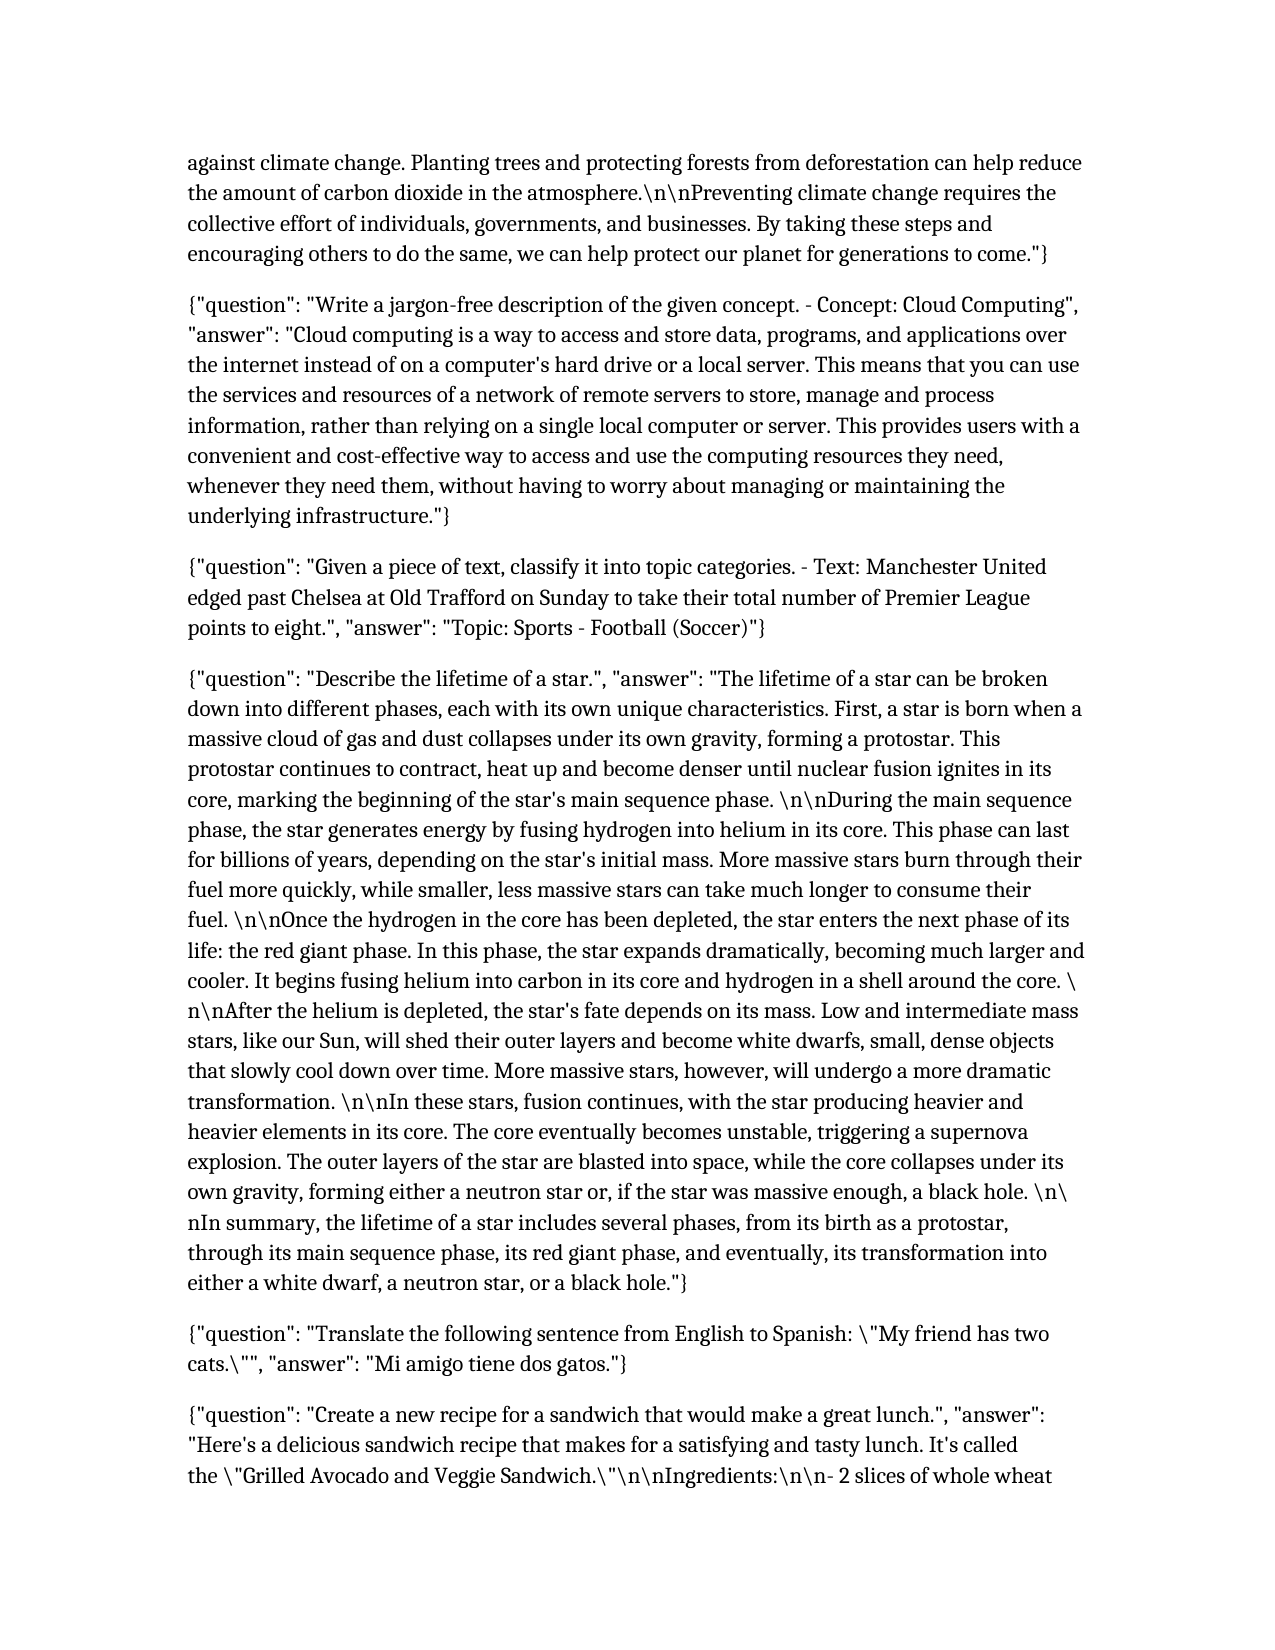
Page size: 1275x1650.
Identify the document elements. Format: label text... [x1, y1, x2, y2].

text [187, 150, 1087, 267]
text {"question": "Given a piece of text, classify it into topic categories. - Text: Manchester United edged past Chelsea at Old Trafford on Sunday to take their total number of Premier League points to eight.", "answer": "Topic: Sports - Football (Soccer)"} [187, 554, 1087, 641]
text {"question": "Describe the lifetime of a star.", "answer": "The lifetime of a star can be broken down into different phases, each with its own unique characteristics. First, a star is born when a massive cloud of gas and dust collapses under its own gravity, forming a protostar. This protostar continues to contract, heat up and become denser until nuclear fusion ignites in its core, marking the beginning of the star's main sequence phase. \n\nDuring the main sequence phase, the star generates energy by fusing hydrogen into helium in its core. This phase can last for billions of years, depending on the star's initial mass. More massive stars burn through their fuel more quickly, while smaller, less massive stars can take much longer to consume their fuel. \n\nOnce the hydrogen in the core has been depleted, the star enters the next phase of its life: the red giant phase. In this phase, the star expands dramatically, becoming much larger and cooler. It begins fusing helium into carbon in its core and hydrogen in a shell around the core. \n\nAfter the helium is depleted, the star's fate depends on its mass. Low and intermediate mass stars, like our Sun, will shed their outer layers and become white dwarfs, small, dense objects that slowly cool down over time. More massive stars, however, will undergo a more dramatic transformation. \n\nIn these stars, fusion continues, with the star producing heavier and heavier elements in its core. The core eventually becomes unstable, triggering a supernova explosion. The outer layers of the star are blasted into space, while the core collapses under its own gravity, forming either a neutron star or, if the star was massive enough, a black hole. \n\nIn summary, the lifetime of a star includes several phases, from its birth as a protostar, through its main sequence phase, its red giant phase, and eventually, its transformation into either a white dwarf, a neutron star, or a black hole."} [187, 666, 1087, 1296]
text {"question": "Translate the following sentence from English to Spanish: \"My friend has two cats.\"", "answer": "Mi amigo tiene dos gatos."} [187, 1321, 1087, 1377]
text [187, 1402, 1087, 1489]
text {"question": "Write a jargon-free description of the given concept. - Concept: Cloud Computing", "answer": "Cloud computing is a way to access and store data, programs, and applications over the internet instead of on a computer's hard drive or a local server. This means that you can use the services and resources of a network of remote servers to store, manage and process information, rather than relying on a single local computer or server. This provides users with a convenient and cost-effective way to access and use the computing resources they need, whenever they need them, without having to worry about managing or maintaining the underlying infrastructure."} [187, 292, 1087, 529]
